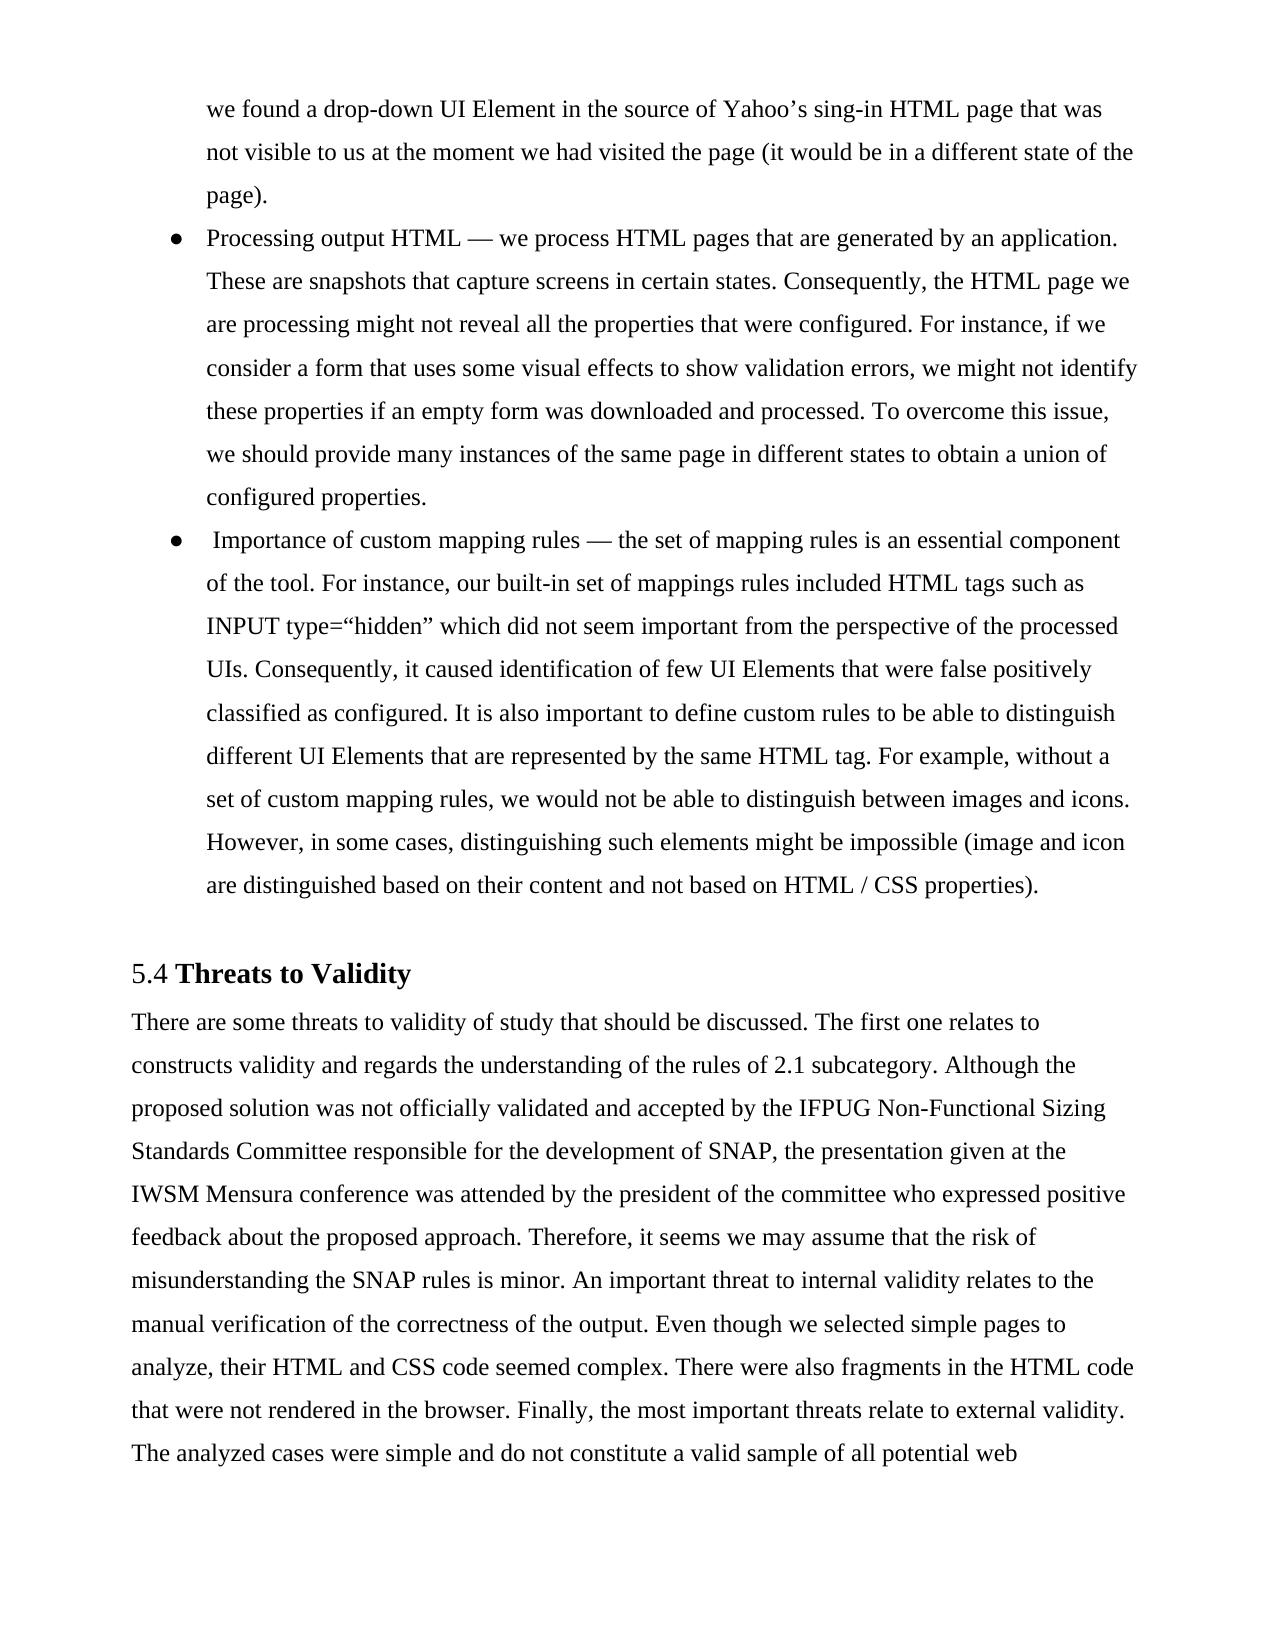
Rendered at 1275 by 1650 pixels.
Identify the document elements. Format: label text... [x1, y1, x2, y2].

text 5.4 Threats to Validity [131, 956, 1140, 990]
list Processing output HTML — we process HTML pages that are generated by an application. These are snapshots that capture screens in certain states. Consequently, the HTML page we are processing might not reveal all the properties that were configured. For instance, if we consider a form that uses some visual effects to show validation errors, we might not identify these properties if an empty form was downloaded and processed. To overcome this issue, we should provide many instances of the same page in different states to obtain a union of configured properties. [169, 223, 1140, 511]
list Importance of custom mapping rules — the set of mapping rules is an essential component of the tool. For instance, our built-in set of mappings rules included HTML tags such as INPUT type=“hidden” which did not seem important from the perspective of the processed UIs. Consequently, it caused identification of few UI Elements that were false positively classified as configured. It is also important to define custom rules to be able to distinguish different UI Elements that are represented by the same HTML tag. For example, without a set of custom mapping rules, we would not be able to distinguish between images and icons. However, in some cases, distinguishing such elements might be impossible (image and icon are distinguished based on their content and not based on HTML / CSS properties). [169, 525, 1140, 899]
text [131, 1007, 1140, 1467]
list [169, 94, 1140, 209]
